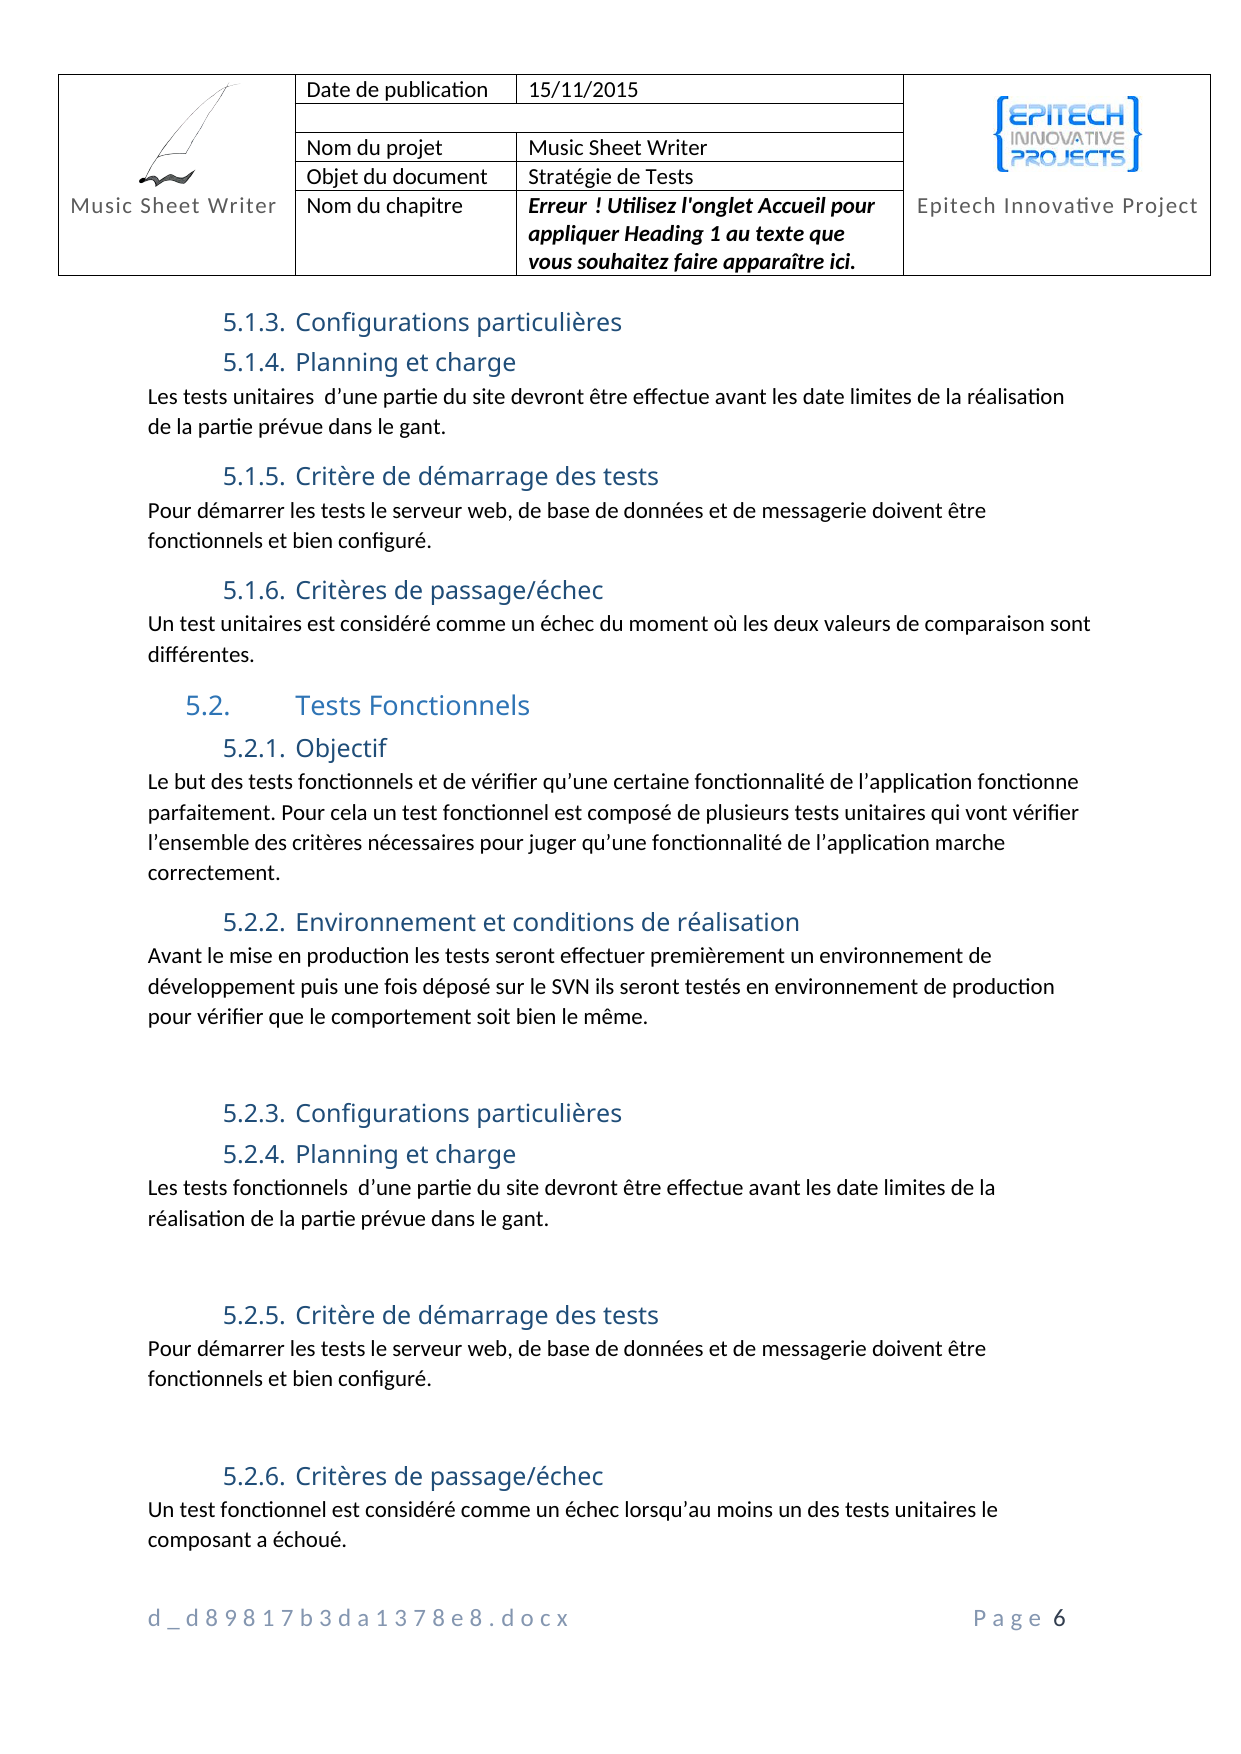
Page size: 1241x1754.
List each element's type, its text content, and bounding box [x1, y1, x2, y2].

text Les tests unitaires d’une partie du site devront être effectue avant les date limites de la réalisation de la partie prévue dans le gant. [148, 382, 1093, 440]
picture [139, 82, 241, 187]
text Avant le mise en production les tests seront effectuer premièrement un environnement de développement puis une fois déposé sur le SVN ils seront testés en environnement de production pour vérifier que le comportement soit bien le même. [148, 942, 1093, 1030]
text Un test unitaires est considéré comme un échec du moment où les deux valeurs de comparaison sont différentes. [148, 609, 1093, 668]
subtitle Critère de démarrage des tests [223, 459, 1093, 493]
text Les tests fonctionnels d’une partie du site devront être effectue avant les date limites de la réalisation de la partie prévue dans le gant. [148, 1173, 1093, 1232]
subtitle Critère de démarrage des tests [223, 1297, 1093, 1332]
subtitle Critères de passage/échec [223, 573, 1093, 607]
subtitle Configurations particulières [223, 304, 1093, 338]
subtitle Tests Fonctionnels [185, 687, 1093, 723]
text Un test fonctionnel est considéré comme un échec lorsqu’au moins un des tests unitaires le composant a échoué. [148, 1495, 1093, 1553]
subtitle Planning et charge [223, 1137, 1093, 1171]
subtitle Environnement et conditions de réalisation [223, 905, 1093, 939]
text Pour démarrer les tests le serveur web, de base de données et de messagerie doivent être fonctionnels et bien configuré. [148, 496, 1093, 554]
text Le but des tests fonctionnels et de vérifier qu’une certaine fonctionnalité de l’application fonctionne parfaitement. Pour cela un test fonctionnel est composé de plusieurs tests unitaires qui vont vérifier l’ensemble des critères nécessaires pour juger qu’une fonctionnalité de l’application marche correctement. [148, 767, 1093, 886]
subtitle Critères de passage/échec [223, 1458, 1093, 1492]
text Pour démarrer les tests le serveur web, de base de données et de messagerie doivent être fonctionnels et bien configuré. [148, 1334, 1093, 1392]
subtitle Planning et charge [223, 345, 1093, 379]
subtitle Configurations particulières [223, 1096, 1093, 1130]
subtitle Objectif [223, 731, 1093, 765]
picture [992, 96, 1143, 172]
